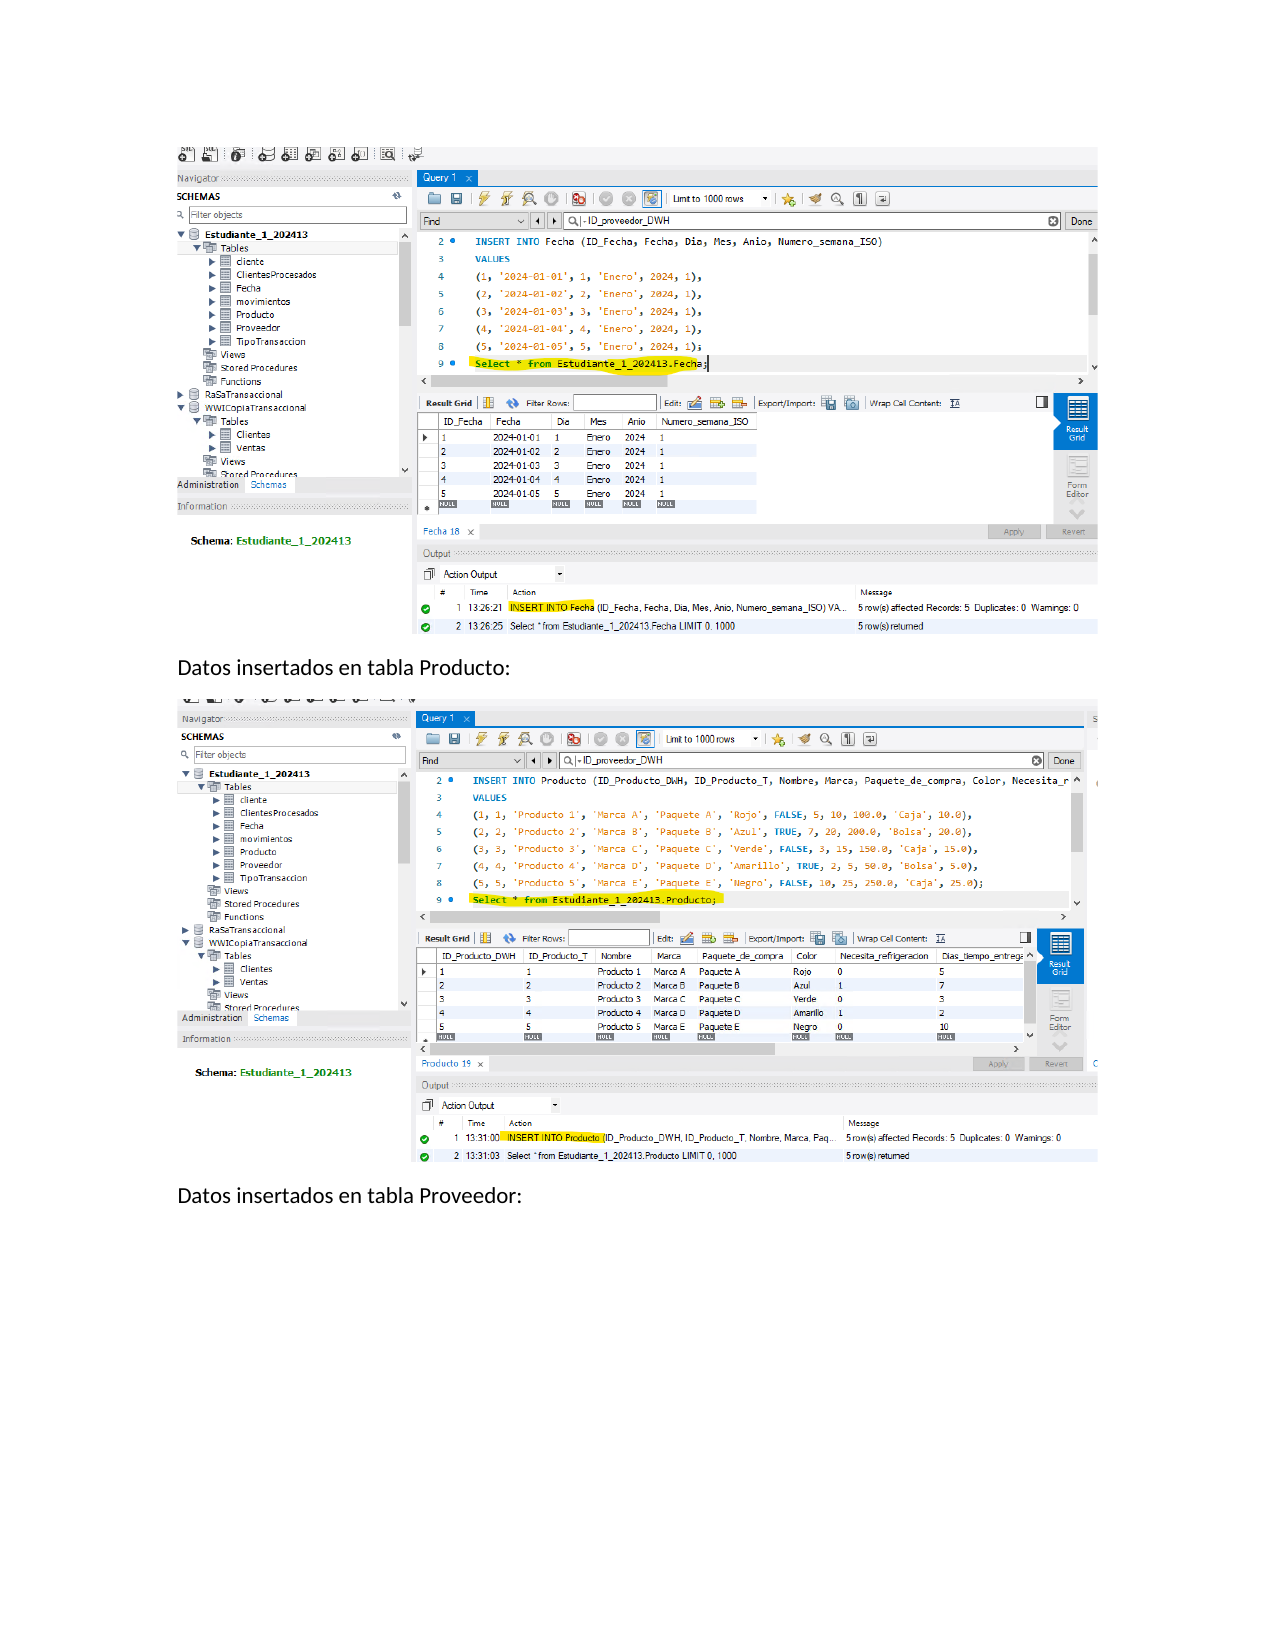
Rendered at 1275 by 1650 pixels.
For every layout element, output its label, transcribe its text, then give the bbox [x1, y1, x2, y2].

text Datos insertados en tabla Proveedor: [177, 1181, 1098, 1209]
text Datos insertados en tabla Producto: [177, 653, 1098, 681]
picture [177, 147, 1098, 634]
picture [177, 699, 1098, 1162]
